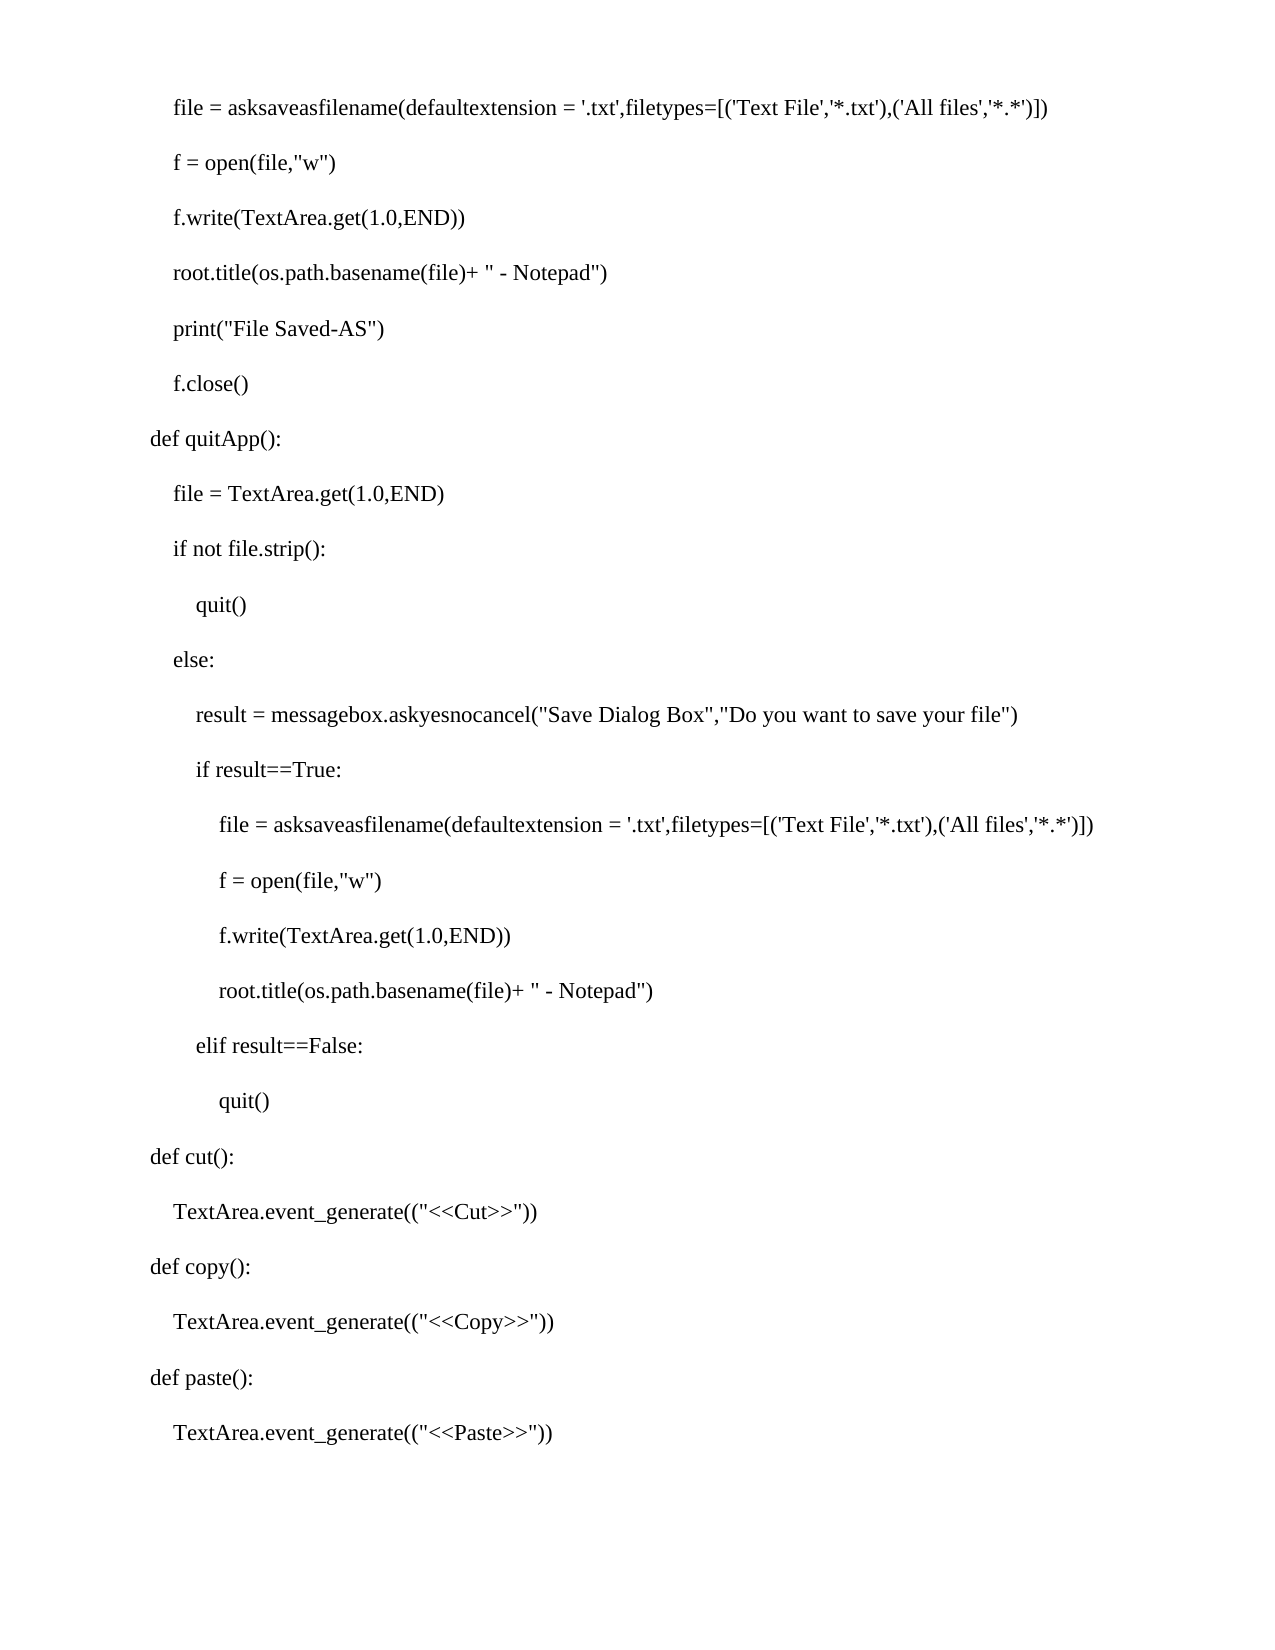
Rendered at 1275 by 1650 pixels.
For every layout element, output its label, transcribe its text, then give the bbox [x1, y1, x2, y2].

text root.title(os.path.basename(file)+ " - Notepad") [150, 977, 1125, 1003]
text file = TextArea.get(1.0,END) [150, 480, 1125, 507]
text quit() [150, 1087, 1125, 1114]
text def copy(): [150, 1253, 1125, 1279]
text f = open(file,"w") [150, 149, 1125, 175]
text root.title(os.path.basename(file)+ " - Notepad") [150, 259, 1125, 286]
text f = open(file,"w") [150, 867, 1125, 893]
text elif result==False: [150, 1032, 1125, 1059]
text f.write(TextArea.get(1.0,END)) [150, 204, 1125, 231]
text TextArea.event_generate(("<<Cut>>")) [150, 1198, 1125, 1224]
text def paste(): [150, 1363, 1125, 1390]
text def quitApp(): [150, 425, 1125, 451]
text result = messagebox.askyesnocancel("Save Dialog Box","Do you want to save your file") [150, 701, 1125, 727]
text print("File Saved-AS") [150, 314, 1125, 341]
text TextArea.event_generate(("<<Copy>>")) [150, 1308, 1125, 1335]
text f.write(TextArea.get(1.0,END)) [150, 922, 1125, 948]
text TextArea.event_generate(("<<Paste>>")) [150, 1419, 1125, 1445]
text quit() [150, 591, 1125, 617]
text else: [150, 646, 1125, 672]
text def cut(): [150, 1143, 1125, 1169]
text file = asksaveasfilename(defaultextension = '.txt',filetypes=[('Text File','*.txt'),('All files','*.*')]) [150, 94, 1125, 120]
text if not file.strip(): [150, 535, 1125, 562]
text file = asksaveasfilename(defaultextension = '.txt',filetypes=[('Text File','*.txt'),('All files','*.*')]) [150, 811, 1125, 838]
text f.close() [150, 370, 1125, 396]
text if result==True: [150, 756, 1125, 783]
